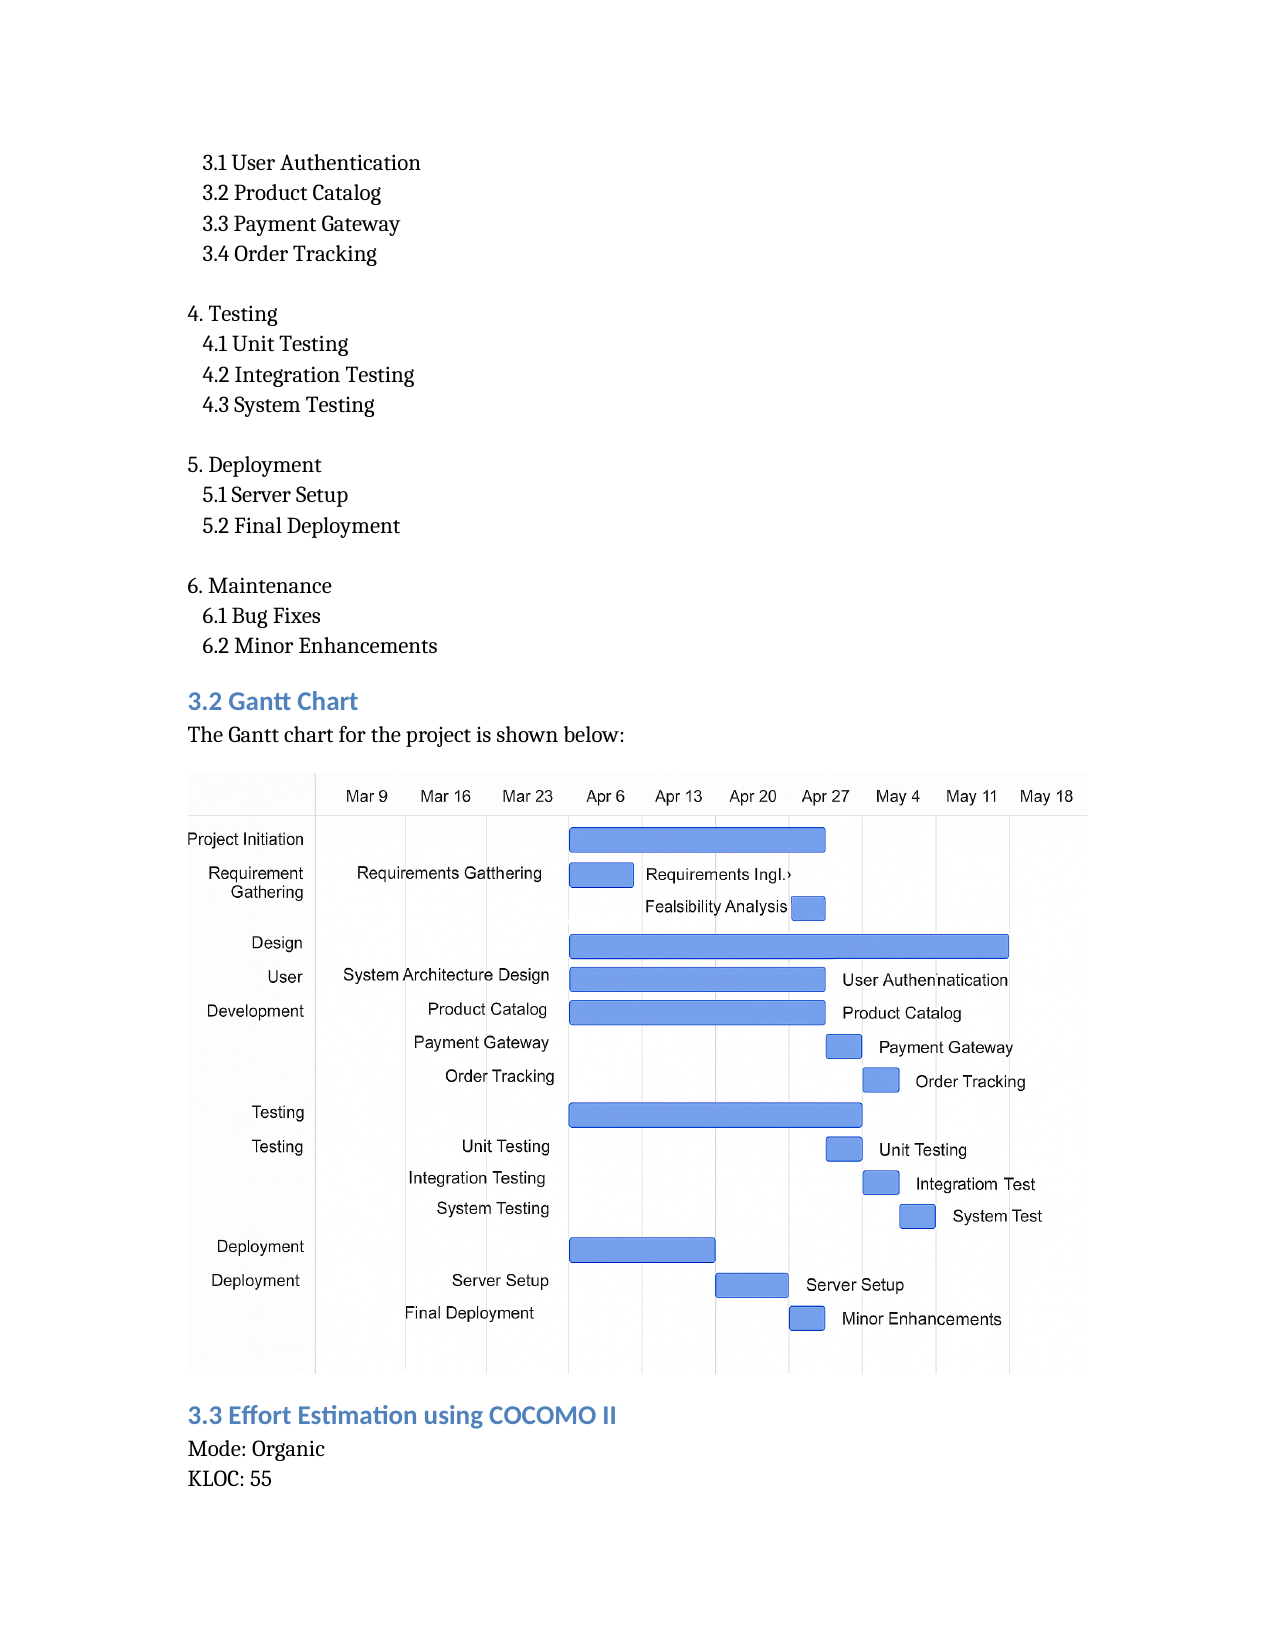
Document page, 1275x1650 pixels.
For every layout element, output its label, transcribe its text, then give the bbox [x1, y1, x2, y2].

picture [187, 773, 1088, 1374]
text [187, 150, 1087, 660]
text The Gantt chart for the project is shown below: [187, 722, 1087, 749]
subtitle 3.3 Effort Estimation using COCOMO II [187, 1398, 1087, 1431]
subtitle 3.2 Gantt Chart [187, 684, 1087, 717]
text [187, 1436, 1087, 1492]
